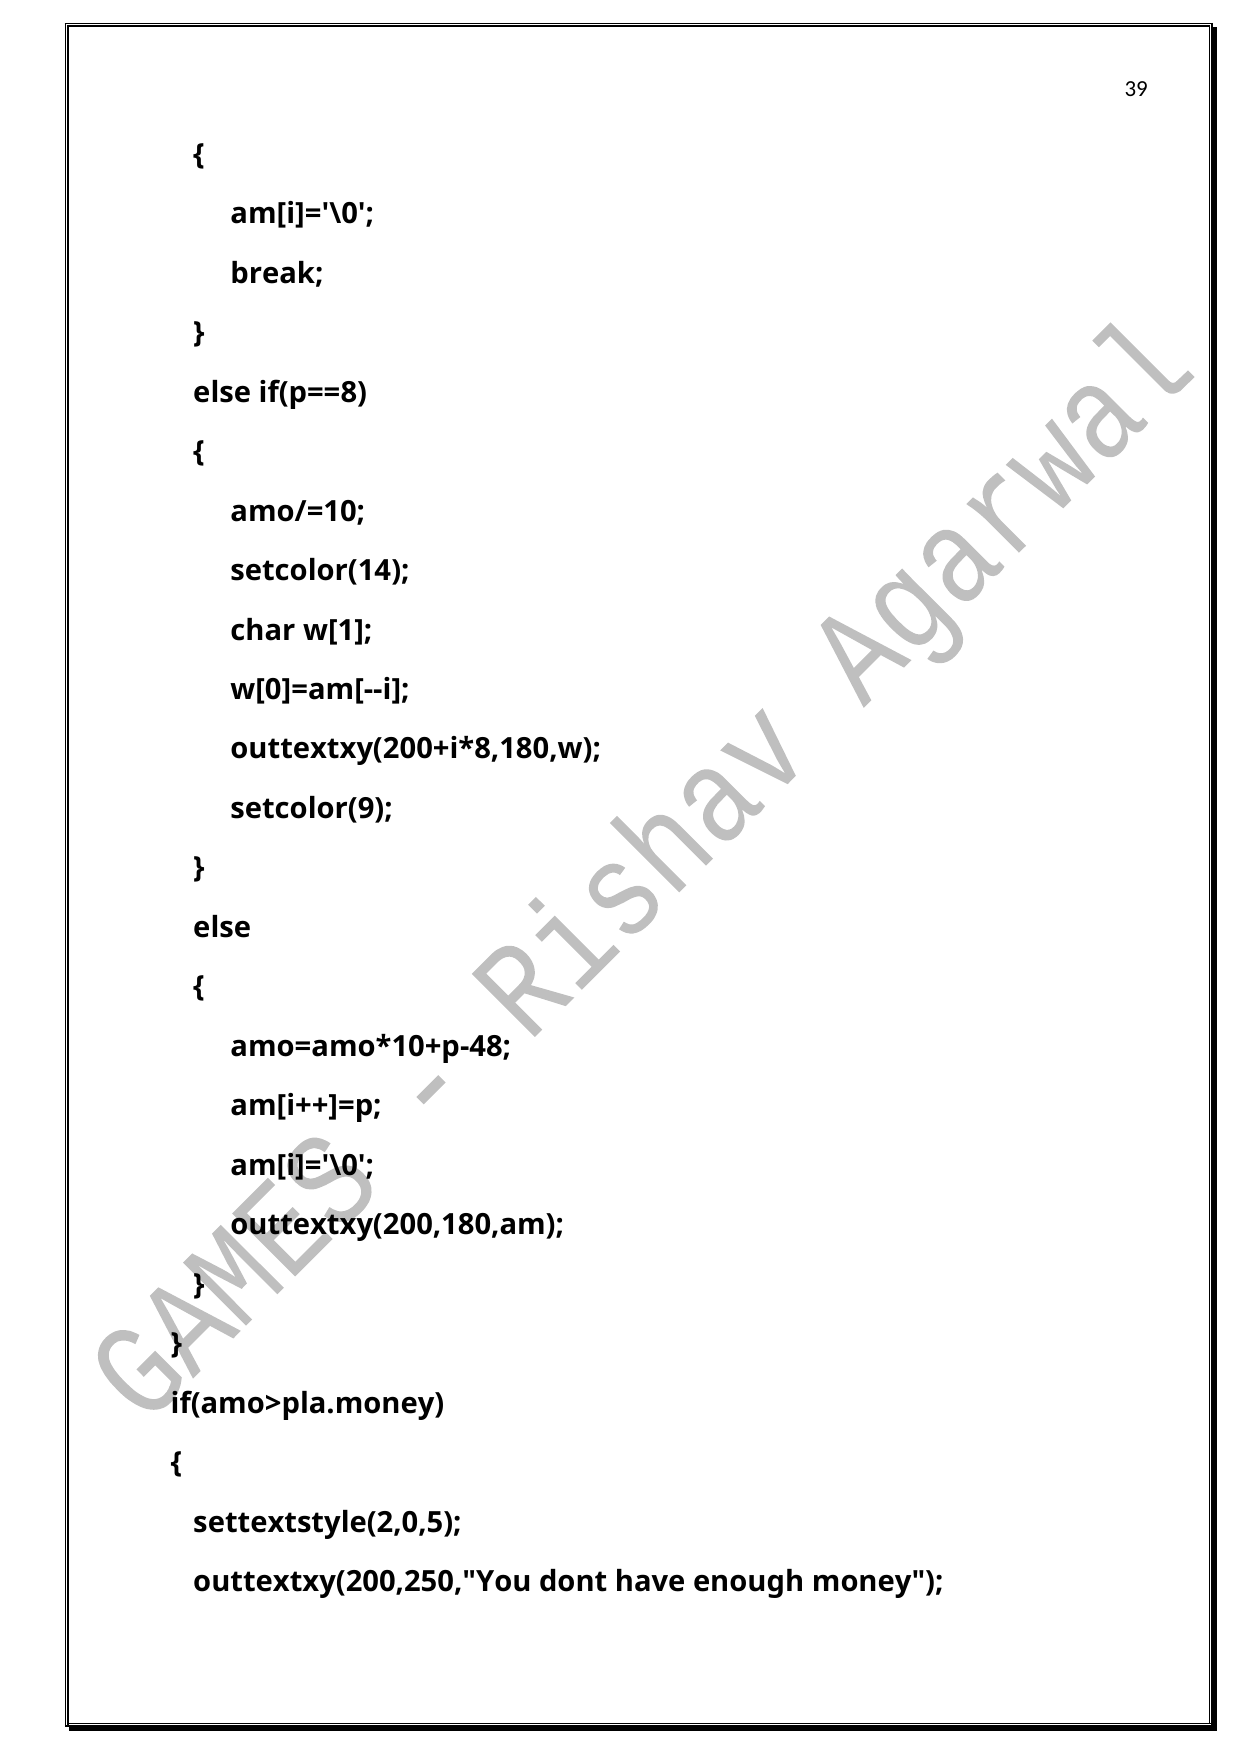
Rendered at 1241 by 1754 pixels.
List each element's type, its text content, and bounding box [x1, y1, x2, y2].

text amo=amo*10+p-48; [148, 1025, 1147, 1065]
text } [148, 311, 1147, 351]
text { [148, 1441, 1147, 1481]
text { [148, 966, 1147, 1005]
text amo/=10; [148, 490, 1147, 529]
text { [148, 133, 1147, 173]
text setcolor(9); [148, 787, 1147, 827]
text else [148, 906, 1147, 946]
text } [148, 847, 1147, 886]
text { [148, 430, 1147, 470]
text am[i++]=p; [148, 1084, 1147, 1124]
text am[i]='\0'; [148, 192, 1147, 232]
text char w[1]; [148, 609, 1147, 648]
text } [148, 1322, 1147, 1362]
text w[0]=am[--i]; [148, 668, 1147, 708]
text else if(p==8) [148, 371, 1147, 411]
text } [148, 1263, 1147, 1303]
text if(amo>pla.money) [148, 1382, 1147, 1422]
text settextstyle(2,0,5); [148, 1501, 1147, 1541]
text outtextxy(200,180,am); [148, 1203, 1147, 1243]
text am[i]='\0'; [148, 1144, 1147, 1184]
text setcolor(14); [148, 549, 1147, 589]
text outtextxy(200,250,"You dont have enough money"); [148, 1560, 1147, 1600]
text outtextxy(200+i*8,180,w); [148, 728, 1147, 767]
text break; [148, 252, 1147, 292]
